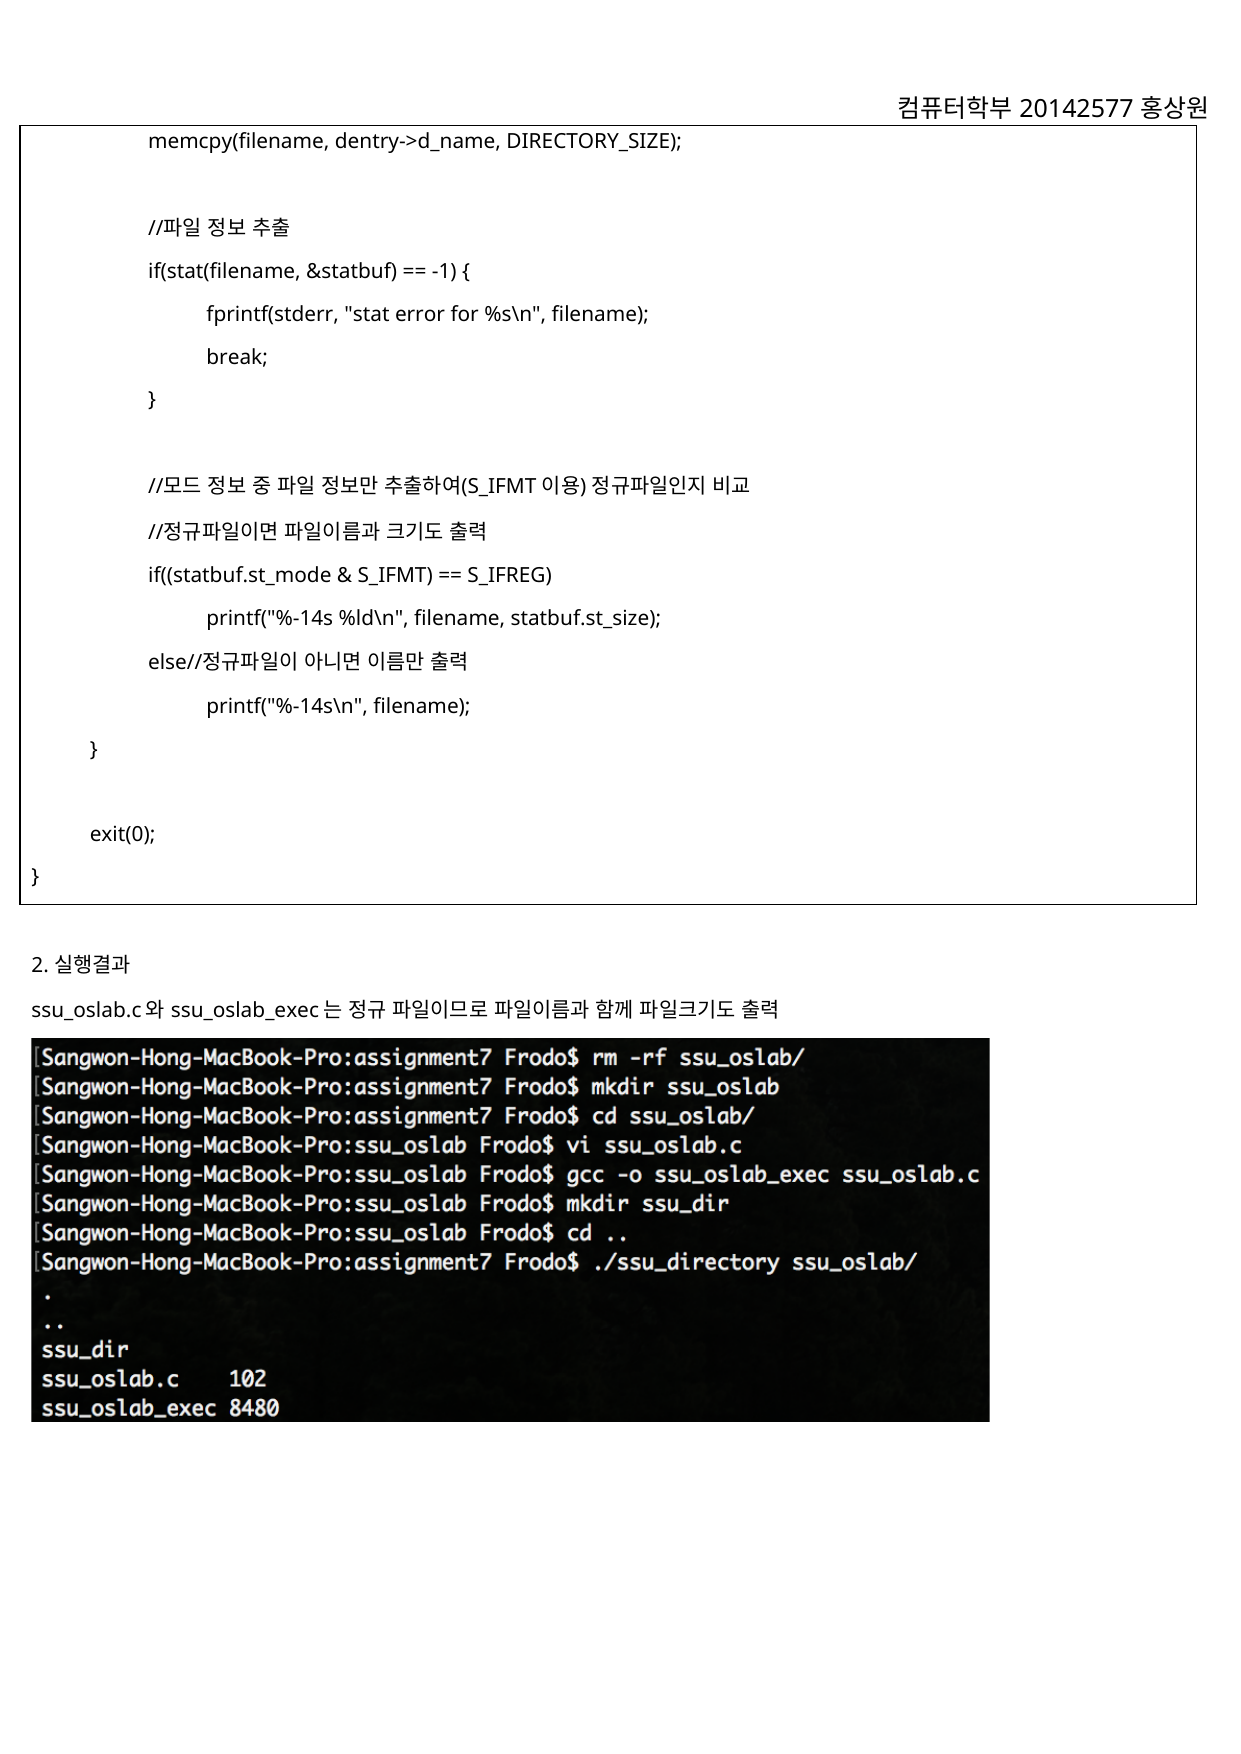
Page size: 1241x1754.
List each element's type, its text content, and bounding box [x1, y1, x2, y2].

picture [31, 1038, 990, 1422]
text 2. 실행결과 [31, 948, 1209, 978]
text ssu_oslab.c와 ssu_oslab_exec는 정규 파일이므로 파일이름과 함께 파일크기도 출력 [31, 993, 1209, 1023]
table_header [21, 126, 1196, 904]
